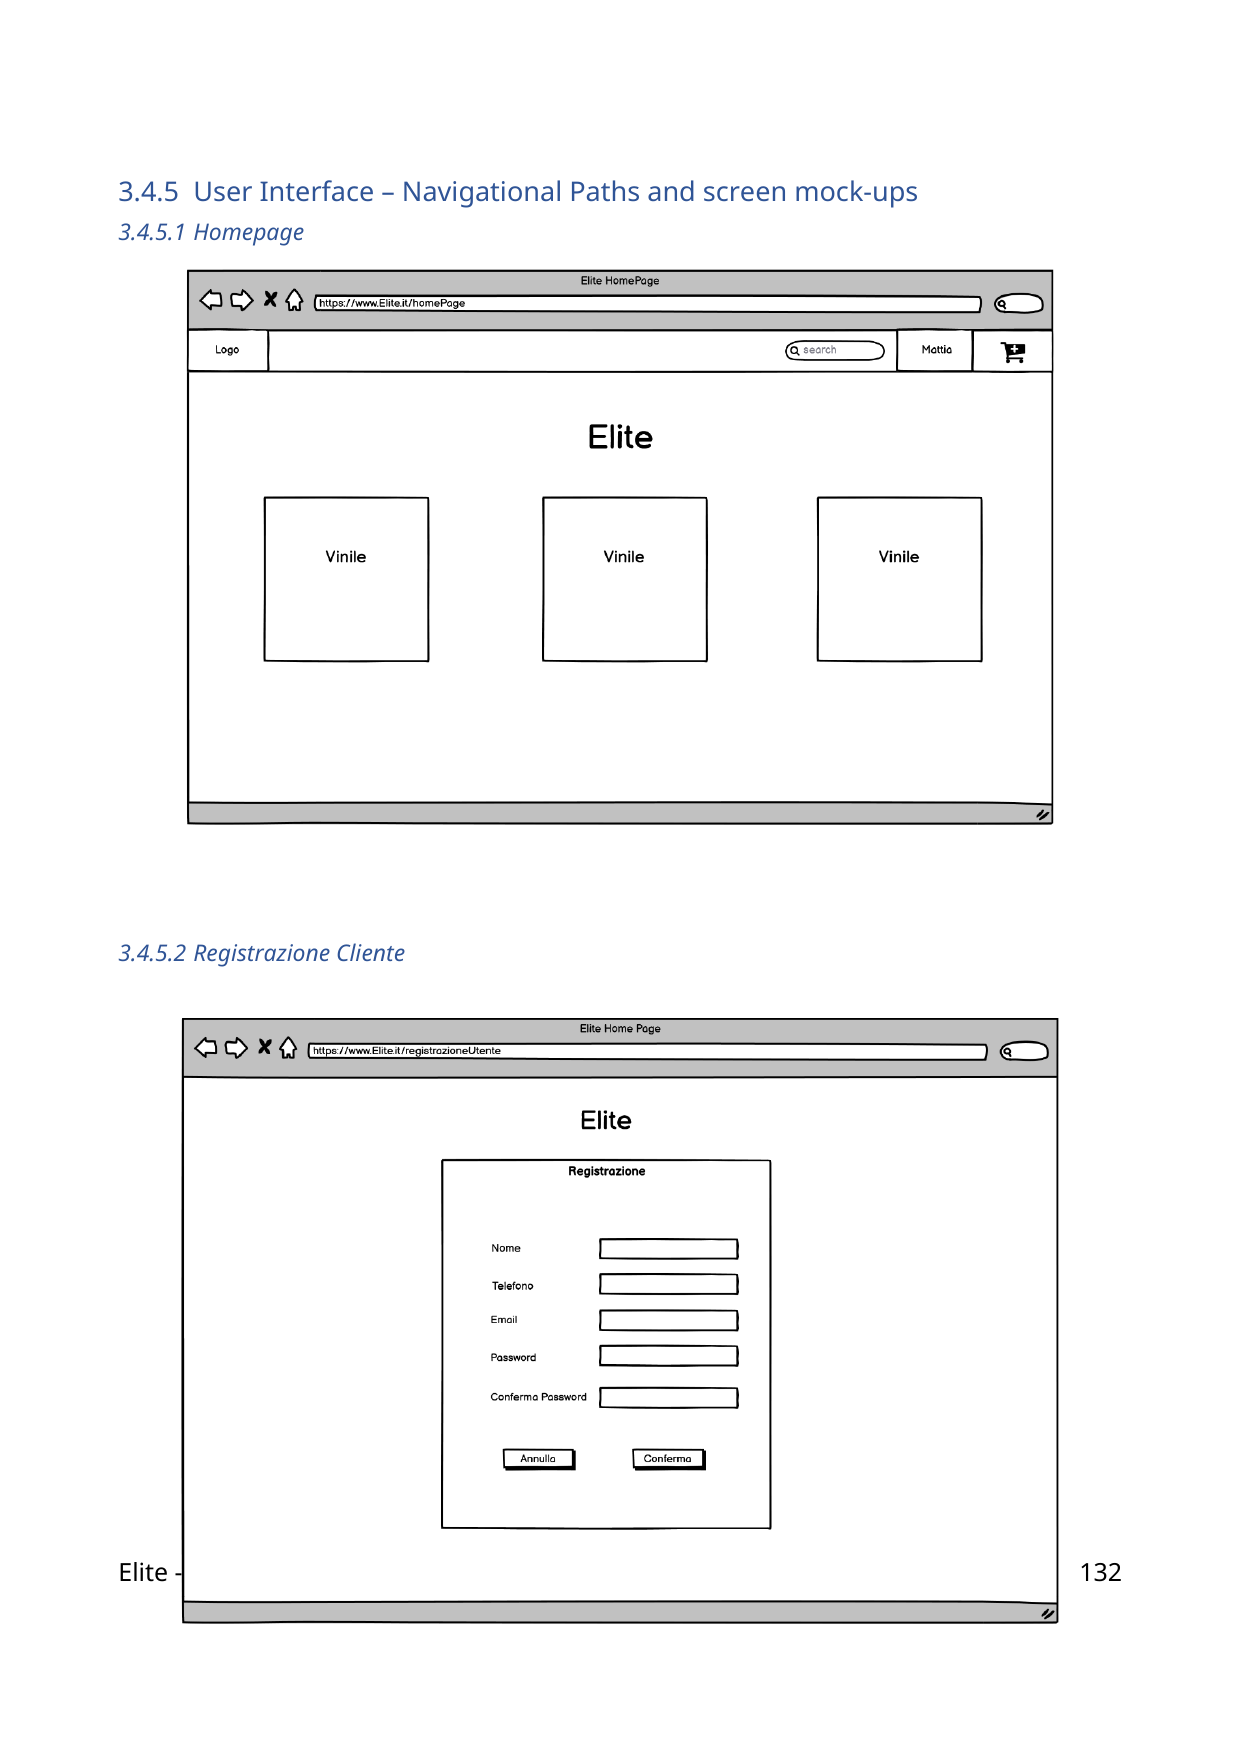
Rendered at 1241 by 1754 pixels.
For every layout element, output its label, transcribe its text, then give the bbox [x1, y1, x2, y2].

subtitle User Interface – Navigational Paths and screen mock-ups [118, 173, 1122, 209]
picture [186, 269, 1054, 825]
subtitle Homepage [118, 216, 1122, 247]
picture [181, 1018, 1059, 1624]
subtitle Registrazione Cliente [118, 937, 1122, 968]
